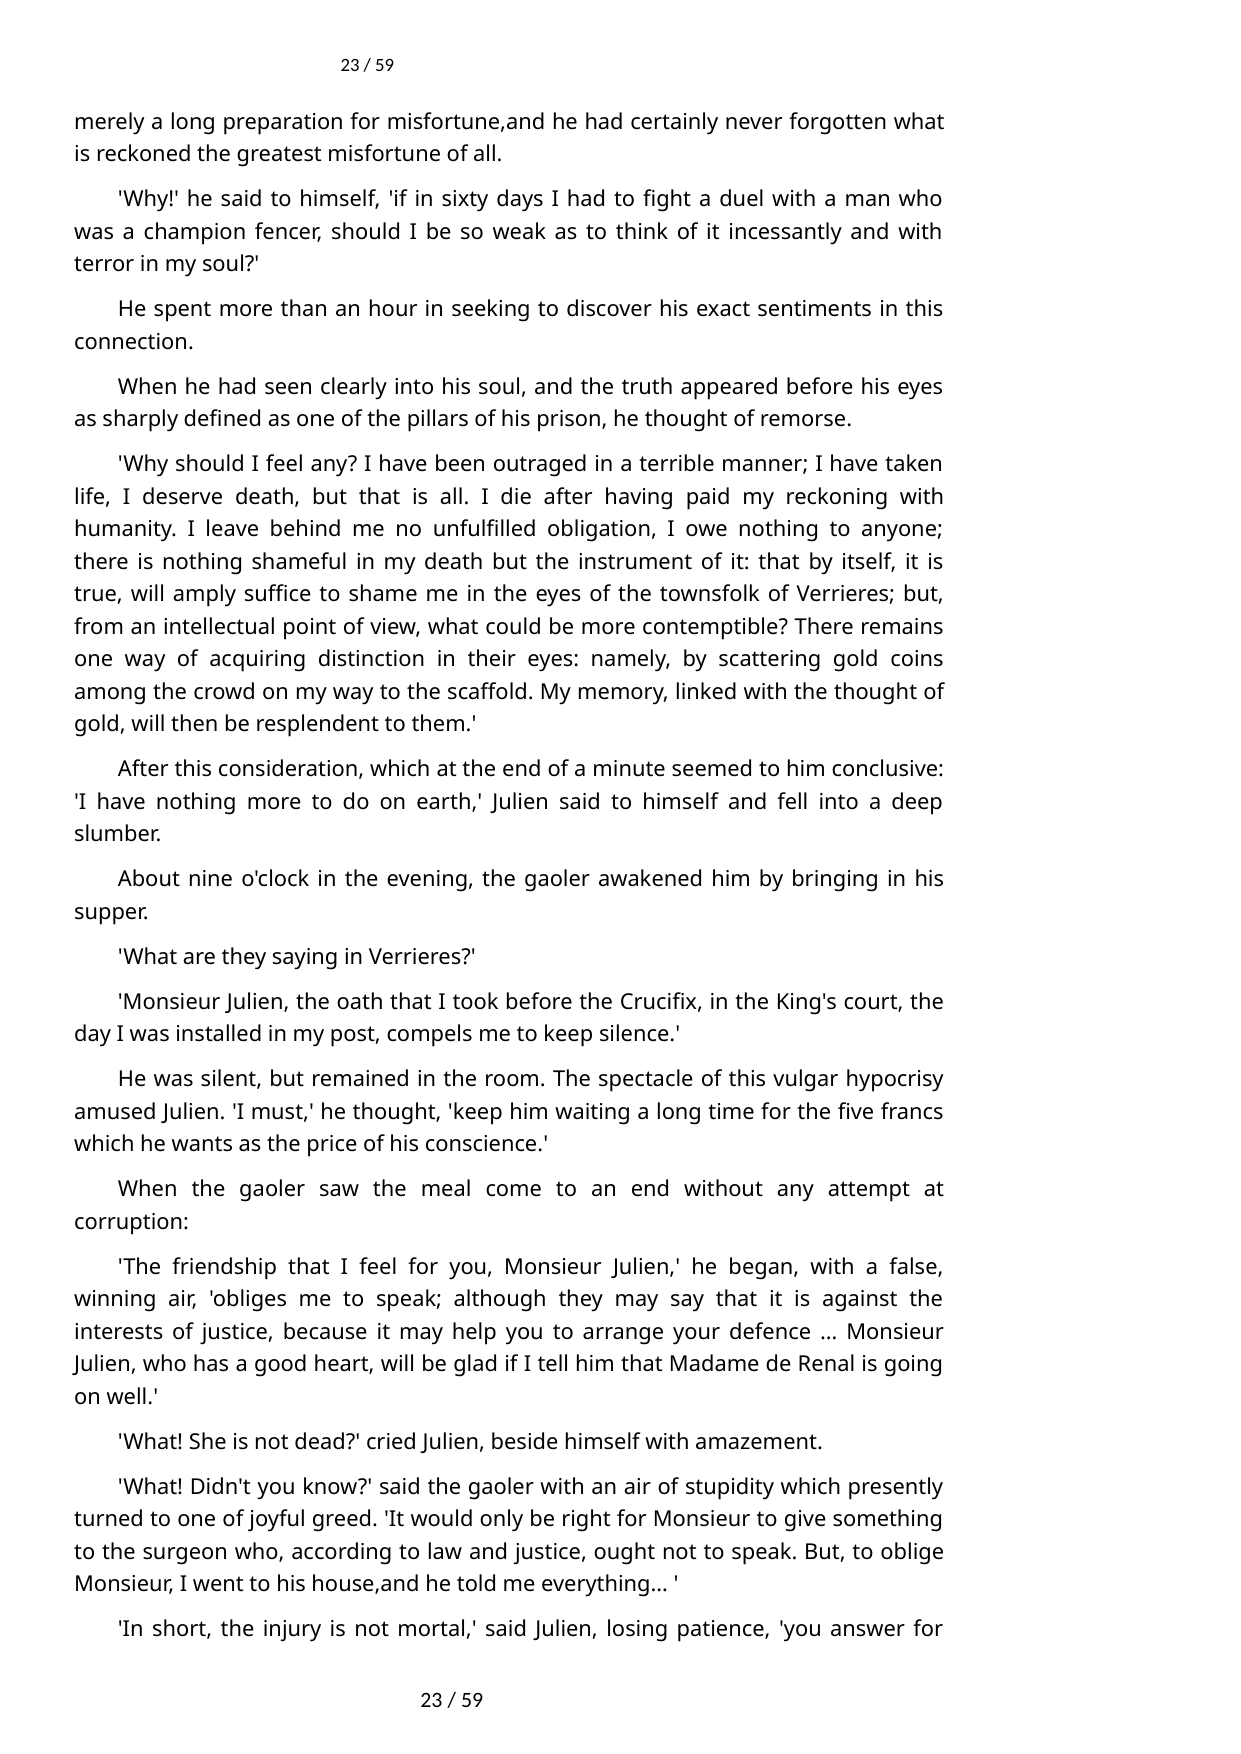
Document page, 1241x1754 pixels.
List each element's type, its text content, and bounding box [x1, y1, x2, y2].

text After this consideration, which at the end of a minute seemed to him conclusive: 'I have nothing more to do on earth,' Julien said to himself and fell into a deep slumber. [74, 752, 945, 849]
text 'What! Didn't you know?' said the gaoler with an air of stupidity which presently turned to one of joyful greed. 'It would only be right for Monsieur to give something to the surgeon who, according to law and justice, ought not to speak. But, to oblige Monsieur, I went to his house,and he told me everything… ' [74, 1469, 945, 1599]
text 'Why should I feel any? I have been outraged in a terrible manner; I have taken life, I deserve death, but that is all. I die after having paid my reckoning with humanity. I leave behind me no unfulfilled obligation, I owe nothing to anyone; there is nothing shameful in my death but the instrument of it: that by itself, it is true, will amply suffice to shame me in the eyes of the townsfolk of Verrieres; but, from an intellectual point of view, what could be more contemptible? There remains one way of acquiring distinction in their eyes: namely, by scattering gold coins among the crowd on my way to the scaffold. My memory, linked with the thought of gold, will then be resplendent to them.' [74, 447, 945, 739]
text 'The friendship that I feel for you, Monsieur Julien,' he began, with a false, winning air, 'obliges me to speak; although they may say that it is against the interests of justice, because it may help you to arrange your defence … Monsieur Julien, who has a good heart, will be glad if I tell him that Madame de Renal is going on well.' [74, 1249, 945, 1412]
text 'Why!' he said to himself, 'if in sixty days I had to fight a duel with a man who was a champion fencer, should I be so weak as to think of it incessantly and with terror in my soul?' [74, 182, 945, 279]
text 'What! She is not dead?' cried Julien, beside himself with amazement. [74, 1424, 945, 1457]
text He was silent, but remained in the room. The spectacle of this vulgar hypocrisy amused Julien. 'I must,' he thought, 'keep him waiting a long time for the five francs which he wants as the price of his conscience.' [74, 1062, 945, 1159]
text He spent more than an hour in seeking to discover his exact sentiments in this connection. [74, 292, 945, 357]
text About nine o'clock in the evening, the gaoler awakened him by bringing in his supper. [74, 862, 945, 927]
text 'Monsieur Julien, the oath that I took before the Crucifix, in the King's court, the day I was installed in my post, compels me to keep silence.' [74, 984, 945, 1049]
text When the gaoler saw the meal come to an end without any attempt at corruption: [74, 1172, 945, 1237]
text 'What are they saying in Verrieres?' [74, 939, 945, 972]
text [74, 104, 945, 169]
text When he had seen clearly into his soul, and the truth appeared before his eyes as sharply defined as one of the pillars of his prison, he thought of remorse. [74, 369, 945, 434]
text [74, 1612, 945, 1644]
